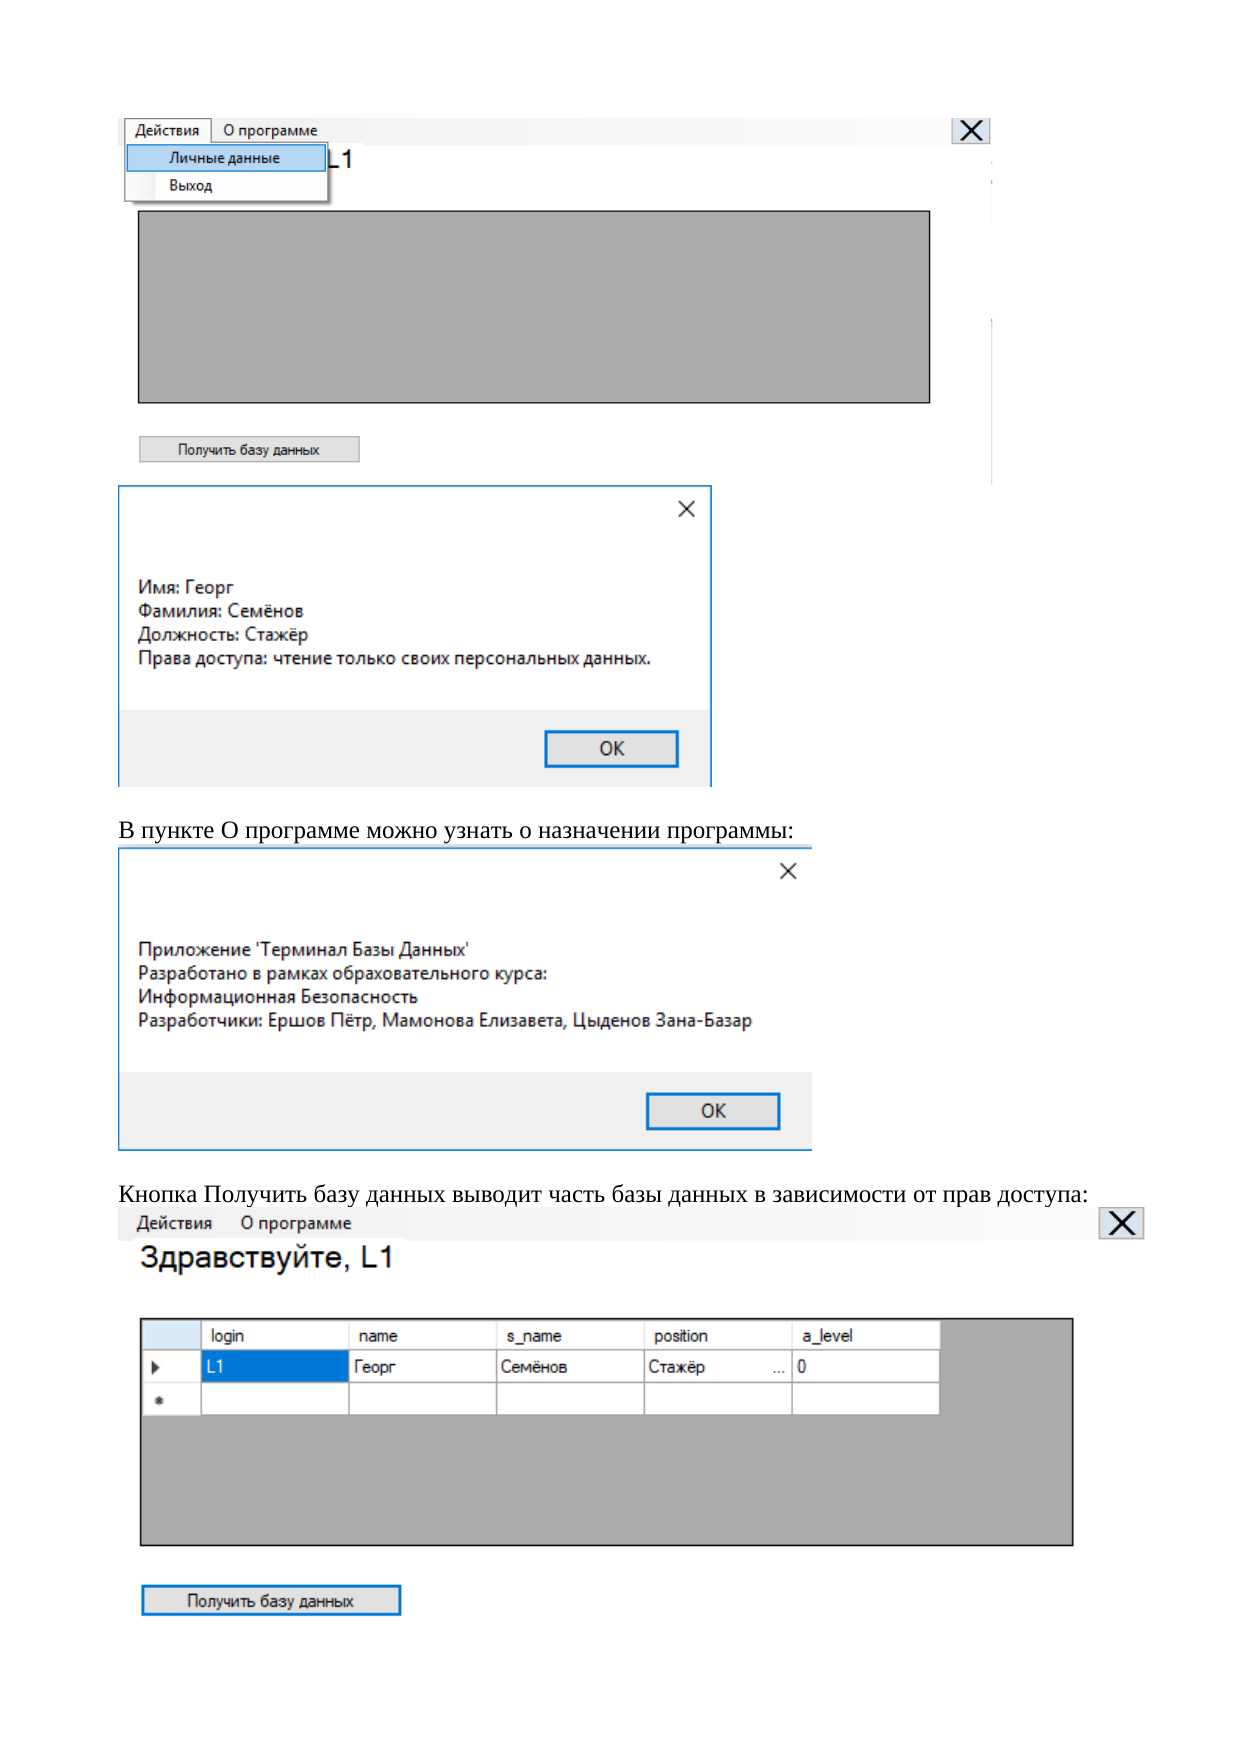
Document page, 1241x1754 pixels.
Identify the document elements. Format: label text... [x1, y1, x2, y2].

picture [118, 118, 993, 787]
text Кнопка Получить базу данных выводит часть базы данных в зависимости от прав доступа: [118, 1179, 1152, 1207]
text В пункте О программе можно узнать о назначении программы: [118, 815, 1152, 844]
picture [118, 844, 812, 1151]
picture [118, 1207, 1152, 1625]
